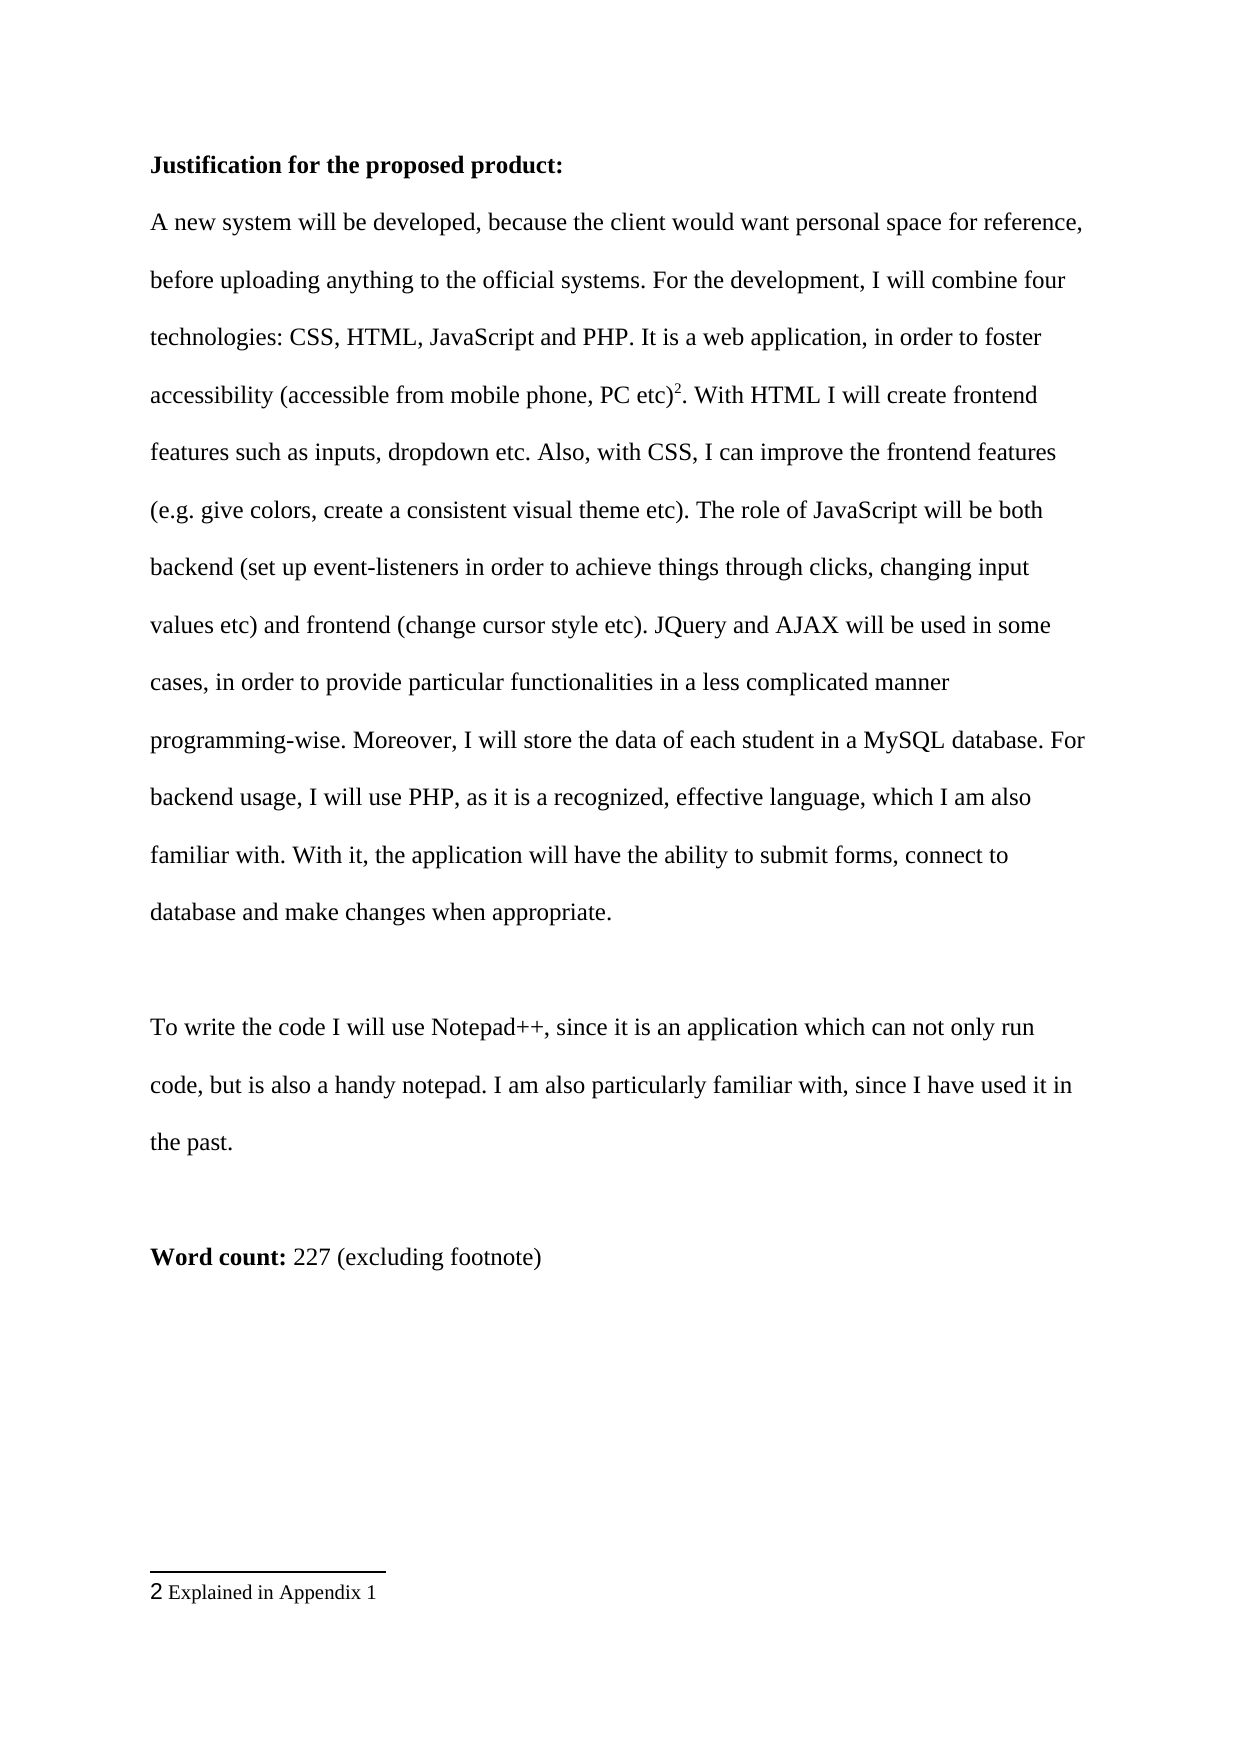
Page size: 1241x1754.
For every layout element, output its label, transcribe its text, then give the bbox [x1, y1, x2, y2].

text Justification for the proposed product: [150, 150, 1090, 179]
text Word count: 227 (excluding footnote) [150, 1242, 1090, 1271]
text A new system will be developed, because the client would want personal space for reference, before uploading anything to the official systems. For the development, I will combine four technologies: CSS, HTML, JavaScript and PHP. It is a web application, in order to foster accessibility (accessible from mobile phone, PC etc). With HTML I will create frontend features such as inputs, dropdown etc. Also, with CSS, I can improve the frontend features (e.g. give colors, create a consistent visual theme etc). The role of JavaScript will be both backend (set up event-listeners in order to achieve things through clicks, changing input values etc) and frontend (change cursor style etc). JQuery and AJAX will be used in some cases, in order to provide particular functionalities in a less complicated manner programming-wise. Moreover, I will store the data of each student in a MySQL database. For backend usage, I will use PHP, as it is a recognized, effective language, which I am also familiar with. With it, the application will have the ability to submit forms, connect to database and make changes when appropriate. [150, 207, 1090, 926]
text To write the code I will use Notepad++, since it is an application which can not only run code, but is also a handy notepad. I am also particularly familiar with, since I have used it in the past. [150, 1012, 1090, 1156]
